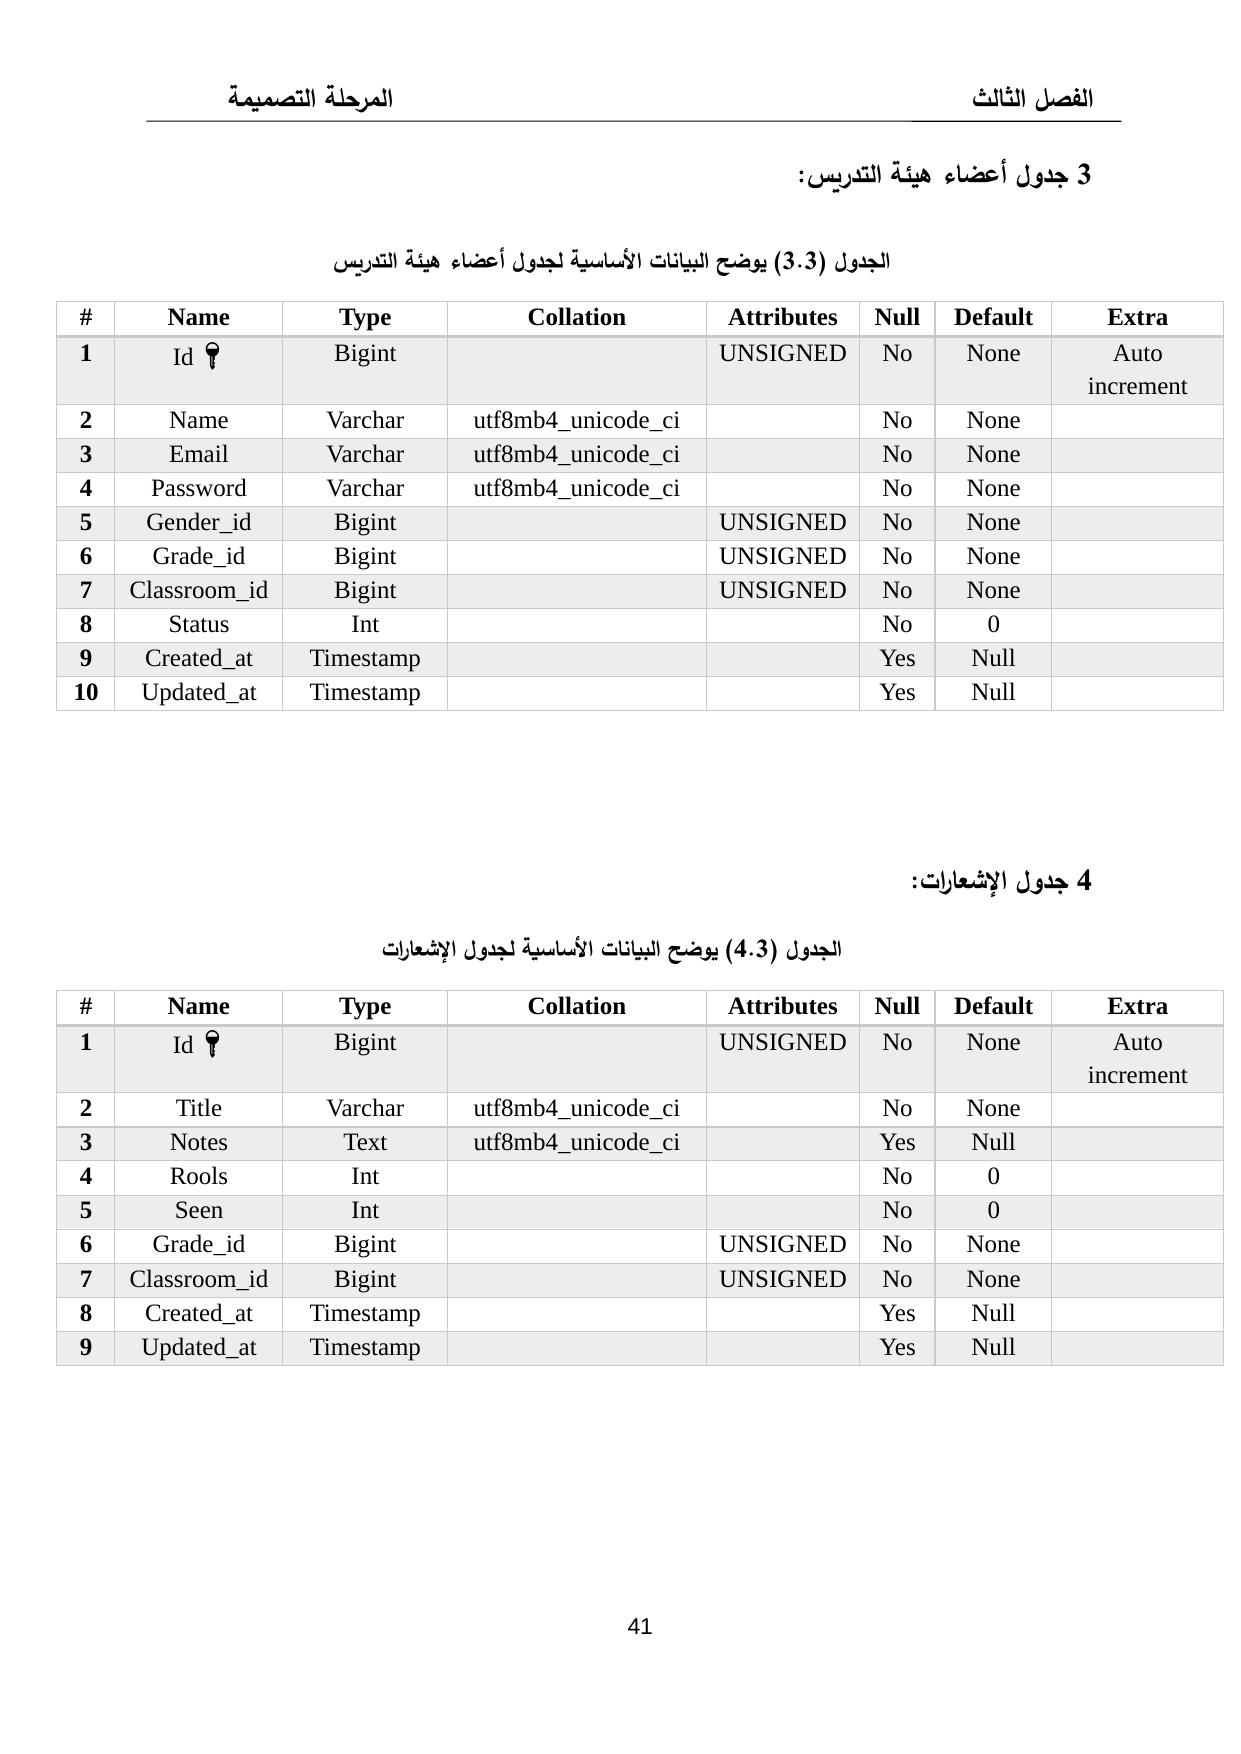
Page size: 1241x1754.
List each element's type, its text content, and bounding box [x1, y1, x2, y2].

table_cell Null [936, 677, 1051, 710]
table_cell [448, 1230, 706, 1263]
table_cell 1 [57, 1027, 114, 1092]
table_cell [1052, 473, 1223, 506]
table_cell Timestamp [283, 1298, 447, 1331]
table_cell utf8mb4_unicode_ci [448, 1128, 706, 1160]
table_cell [707, 473, 859, 506]
table_cell None [936, 405, 1051, 438]
table_cell [448, 507, 706, 540]
table_cell [448, 677, 706, 710]
table_cell UNSIGNED [707, 338, 859, 404]
table_cell Password [115, 473, 282, 506]
table_cell Updated_at [115, 677, 282, 710]
table_cell [707, 439, 859, 472]
table_cell utf8mb4_unicode_ci [448, 439, 706, 472]
table_cell Grade_id [115, 541, 282, 574]
table_cell 3 [57, 1128, 114, 1160]
table_header # [57, 991, 114, 1023]
table_cell Bigint [283, 1264, 447, 1297]
table_cell [707, 1128, 859, 1160]
table_cell No [860, 338, 934, 404]
table_cell Bigint [283, 541, 447, 574]
table_header Collation [448, 302, 706, 335]
table_cell Bigint [283, 507, 447, 540]
table_cell Yes [860, 677, 934, 710]
table_cell None [936, 473, 1051, 506]
table_cell 4 [57, 1161, 114, 1194]
table_cell 0 [936, 1196, 1051, 1228]
table_cell No [860, 1264, 934, 1297]
table_header Name [115, 302, 282, 335]
table_cell UNSIGNED [707, 575, 859, 608]
table_cell No [860, 1161, 934, 1194]
table_cell Varchar [283, 1093, 447, 1126]
table_header Extra [1052, 991, 1223, 1023]
table_cell [1052, 507, 1223, 540]
table_header Attributes [707, 991, 859, 1023]
table_cell Created_at [115, 1298, 282, 1331]
table_cell Null [936, 643, 1051, 676]
table_cell Yes [860, 1332, 934, 1365]
table_cell Varchar [283, 439, 447, 472]
table_cell [1052, 1298, 1223, 1331]
table_cell Rools [115, 1161, 282, 1194]
table_cell 8 [57, 1298, 114, 1331]
table_header Null [860, 302, 934, 335]
table_cell [1052, 405, 1223, 438]
table_cell [448, 609, 706, 642]
table_cell No [860, 609, 934, 642]
table_cell [1052, 677, 1223, 710]
table_cell Classroom_id [115, 1264, 282, 1297]
table_cell Auto increment [1052, 1027, 1223, 1092]
table_cell Int [283, 1161, 447, 1194]
table_cell 9 [57, 643, 114, 676]
table_cell Seen [115, 1196, 282, 1228]
table_cell No [860, 1093, 934, 1126]
table_cell [707, 1093, 859, 1126]
table_cell Auto increment [1052, 338, 1223, 404]
table_cell 7 [57, 575, 114, 608]
table_cell Grade_id [115, 1230, 282, 1263]
table_cell 3 [57, 439, 114, 472]
table_cell [1052, 1161, 1223, 1194]
table_cell None [936, 1264, 1051, 1297]
table_cell [707, 1196, 859, 1228]
table_cell No [860, 541, 934, 574]
table_cell Id 🔑 [115, 1027, 282, 1092]
table_cell None [936, 507, 1051, 540]
table_cell Name [115, 405, 282, 438]
table_cell UNSIGNED [707, 541, 859, 574]
table_header # [57, 302, 114, 335]
table_cell Created_at [115, 643, 282, 676]
table_cell Gender_id [115, 507, 282, 540]
table_cell None [936, 541, 1051, 574]
table_cell Email [115, 439, 282, 472]
table_cell 0 [936, 1161, 1051, 1194]
table_cell utf8mb4_unicode_ci [448, 405, 706, 438]
table_cell [707, 1332, 859, 1365]
table_cell 6 [57, 1230, 114, 1263]
table_cell None [936, 338, 1051, 404]
table_header Attributes [707, 302, 859, 335]
table_cell 7 [57, 1264, 114, 1297]
table_cell Classroom_id [115, 575, 282, 608]
table_cell Text [283, 1128, 447, 1160]
table_cell No [860, 575, 934, 608]
table_cell [1052, 1196, 1223, 1228]
table_cell None [936, 575, 1051, 608]
table_cell 9 [57, 1332, 114, 1365]
table_cell Varchar [283, 405, 447, 438]
table_cell UNSIGNED [707, 1027, 859, 1092]
table_cell [1052, 1093, 1223, 1126]
table_cell Bigint [283, 338, 447, 404]
table_cell [707, 1161, 859, 1194]
table_cell [1052, 1332, 1223, 1365]
table_cell UNSIGNED [707, 1230, 859, 1263]
table_cell [1052, 1128, 1223, 1160]
table_header Null [860, 991, 934, 1023]
table_cell Yes [860, 1128, 934, 1160]
table_cell [707, 643, 859, 676]
text الجدول (4.3) يوضح البيانات الأساسية لجدول الإشعارات [187, 928, 1034, 970]
table_cell Yes [860, 643, 934, 676]
text الجدول (3.3) يوضح البيانات الأساسية لجدول أعضاء هيئة التدريس [187, 240, 1034, 281]
table_cell Timestamp [283, 643, 447, 676]
table_header Extra [1052, 302, 1223, 335]
table_cell No [860, 1196, 934, 1228]
table_cell Yes [860, 1298, 934, 1331]
table_cell [448, 541, 706, 574]
table_cell [1052, 541, 1223, 574]
table_cell Status [115, 609, 282, 642]
table_cell UNSIGNED [707, 1264, 859, 1297]
table_cell [1052, 575, 1223, 608]
table_cell [448, 1264, 706, 1297]
table_cell None [936, 1093, 1051, 1126]
table_cell 5 [57, 1196, 114, 1228]
table_cell [707, 1298, 859, 1331]
table_cell No [860, 405, 934, 438]
table_cell [448, 1027, 706, 1092]
table_cell Null [936, 1298, 1051, 1331]
table_cell [448, 575, 706, 608]
table_cell Int [283, 609, 447, 642]
table_cell 4 [57, 473, 114, 506]
table_cell [448, 1161, 706, 1194]
table_cell 10 [57, 677, 114, 710]
table_header Name [115, 991, 282, 1023]
table_cell No [860, 473, 934, 506]
table_cell No [860, 1230, 934, 1263]
table_cell No [860, 1027, 934, 1092]
table_cell [448, 1196, 706, 1228]
table_header Default [936, 302, 1051, 335]
table_cell None [936, 1230, 1051, 1263]
table_cell Null [936, 1128, 1051, 1160]
table_cell [707, 609, 859, 642]
table_header Default [936, 991, 1051, 1023]
table_cell Null [936, 1332, 1051, 1365]
table_cell [1052, 1264, 1223, 1297]
table_cell utf8mb4_unicode_ci [448, 1093, 706, 1126]
table_cell [707, 677, 859, 710]
table_header Type [283, 302, 447, 335]
table_cell 5 [57, 507, 114, 540]
table_cell Bigint [283, 575, 447, 608]
table_cell Title [115, 1093, 282, 1126]
table_header Collation [448, 991, 706, 1023]
table_cell 0 [936, 609, 1051, 642]
table_cell [707, 405, 859, 438]
table_cell UNSIGNED [707, 507, 859, 540]
table_cell No [860, 507, 934, 540]
table_cell Varchar [283, 473, 447, 506]
table_cell 1 [57, 338, 114, 404]
table_cell [448, 1298, 706, 1331]
table_cell [448, 338, 706, 404]
text 3 جدول أعضاء هيئة التدريس: [187, 150, 1092, 199]
table_cell 2 [57, 405, 114, 438]
table_cell Bigint [283, 1230, 447, 1263]
table_cell 8 [57, 609, 114, 642]
table_cell Int [283, 1196, 447, 1228]
table_cell No [860, 439, 934, 472]
table_cell [1052, 1230, 1223, 1263]
table_cell [448, 1332, 706, 1365]
table_cell [448, 643, 706, 676]
table_cell 2 [57, 1093, 114, 1126]
table_cell 6 [57, 541, 114, 574]
table_cell None [936, 439, 1051, 472]
table_cell Id 🔑 [115, 338, 282, 404]
text 4 جدول الإشعارات: [187, 856, 1092, 904]
table_cell Bigint [283, 1027, 447, 1092]
table_cell [1052, 439, 1223, 472]
table_cell Notes [115, 1128, 282, 1160]
table_cell Timestamp [283, 1332, 447, 1365]
table_cell [1052, 609, 1223, 642]
table_header Type [283, 991, 447, 1023]
table_cell Updated_at [115, 1332, 282, 1365]
table_cell [1052, 643, 1223, 676]
table_cell utf8mb4_unicode_ci [448, 473, 706, 506]
table_cell None [936, 1027, 1051, 1092]
table_cell Timestamp [283, 677, 447, 710]
